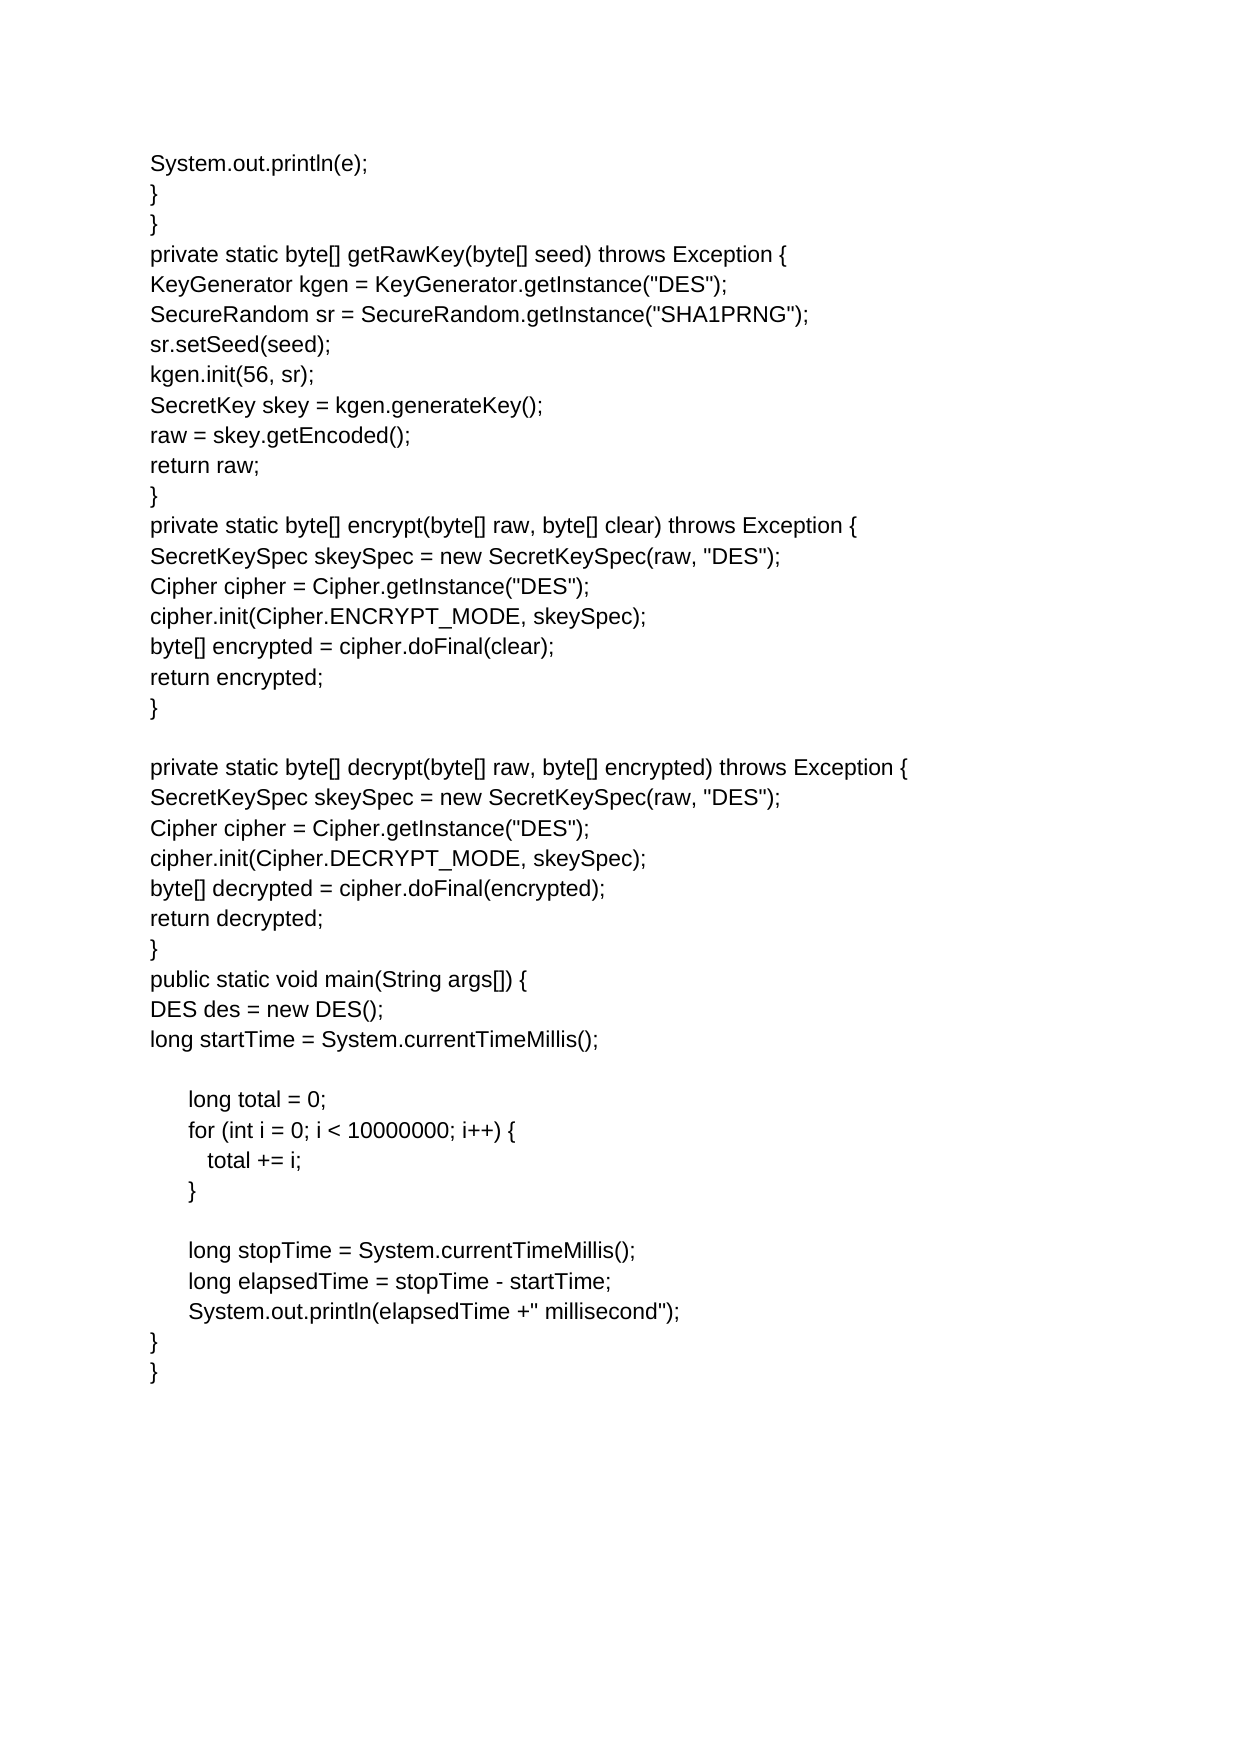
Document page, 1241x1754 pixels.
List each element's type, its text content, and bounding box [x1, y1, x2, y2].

text total += i; [150, 1147, 1090, 1173]
text private static byte[] encrypt(byte[] raw, byte[] clear) throws Exception { [150, 512, 1090, 539]
text Cipher cipher = Cipher.getInstance("DES"); [150, 573, 1090, 599]
text } [150, 180, 1090, 207]
text raw = skey.getEncoded(); [150, 422, 1090, 448]
text SecureRandom sr = SecureRandom.getInstance("SHA1PRNG"); [150, 301, 1090, 327]
text private static byte[] getRawKey(byte[] seed) throws Exception { [150, 241, 1090, 267]
text sr.setSeed(seed); [150, 331, 1090, 358]
text private static byte[] decrypt(byte[] raw, byte[] encrypted) throws Exception { [150, 754, 1090, 781]
text } [150, 1177, 1090, 1203]
text SecretKey skey = kgen.generateKey(); [150, 392, 1090, 418]
text } [150, 935, 1090, 962]
text } [150, 1358, 1090, 1385]
text } [150, 1328, 1090, 1354]
text kgen.init(56, sr); [150, 361, 1090, 388]
text public static void main(String args[]) { [150, 966, 1090, 992]
text return raw; [150, 452, 1090, 478]
text return decrypted; [150, 905, 1090, 932]
text long stopTime = System.currentTimeMillis(); [150, 1237, 1090, 1264]
text cipher.init(Cipher.ENCRYPT_MODE, skeySpec); [150, 603, 1090, 629]
text cipher.init(Cipher.DECRYPT_MODE, skeySpec); [150, 845, 1090, 871]
text System.out.println(elapsedTime +" millisecond"); [150, 1298, 1090, 1324]
text SecretKeySpec skeySpec = new SecretKeySpec(raw, "DES"); [150, 543, 1090, 569]
text for (int i = 0; i < 10000000; i++) { [150, 1117, 1090, 1143]
text Cipher cipher = Cipher.getInstance("DES"); [150, 814, 1090, 841]
text System.out.println(e); [150, 150, 1090, 176]
text SecretKeySpec skeySpec = new SecretKeySpec(raw, "DES"); [150, 784, 1090, 811]
text return encrypted; [150, 663, 1090, 690]
text } [150, 694, 1090, 720]
text long total = 0; [150, 1086, 1090, 1113]
text } [150, 482, 1090, 509]
text byte[] encrypted = cipher.doFinal(clear); [150, 633, 1090, 660]
text byte[] decrypted = cipher.doFinal(encrypted); [150, 875, 1090, 901]
text long elapsedTime = stopTime - startTime; [150, 1268, 1090, 1294]
text KeyGenerator kgen = KeyGenerator.getInstance("DES"); [150, 271, 1090, 297]
text } [150, 210, 1090, 237]
text DES des = new DES(); [150, 996, 1090, 1022]
text long startTime = System.currentTimeMillis(); [150, 1026, 1090, 1052]
